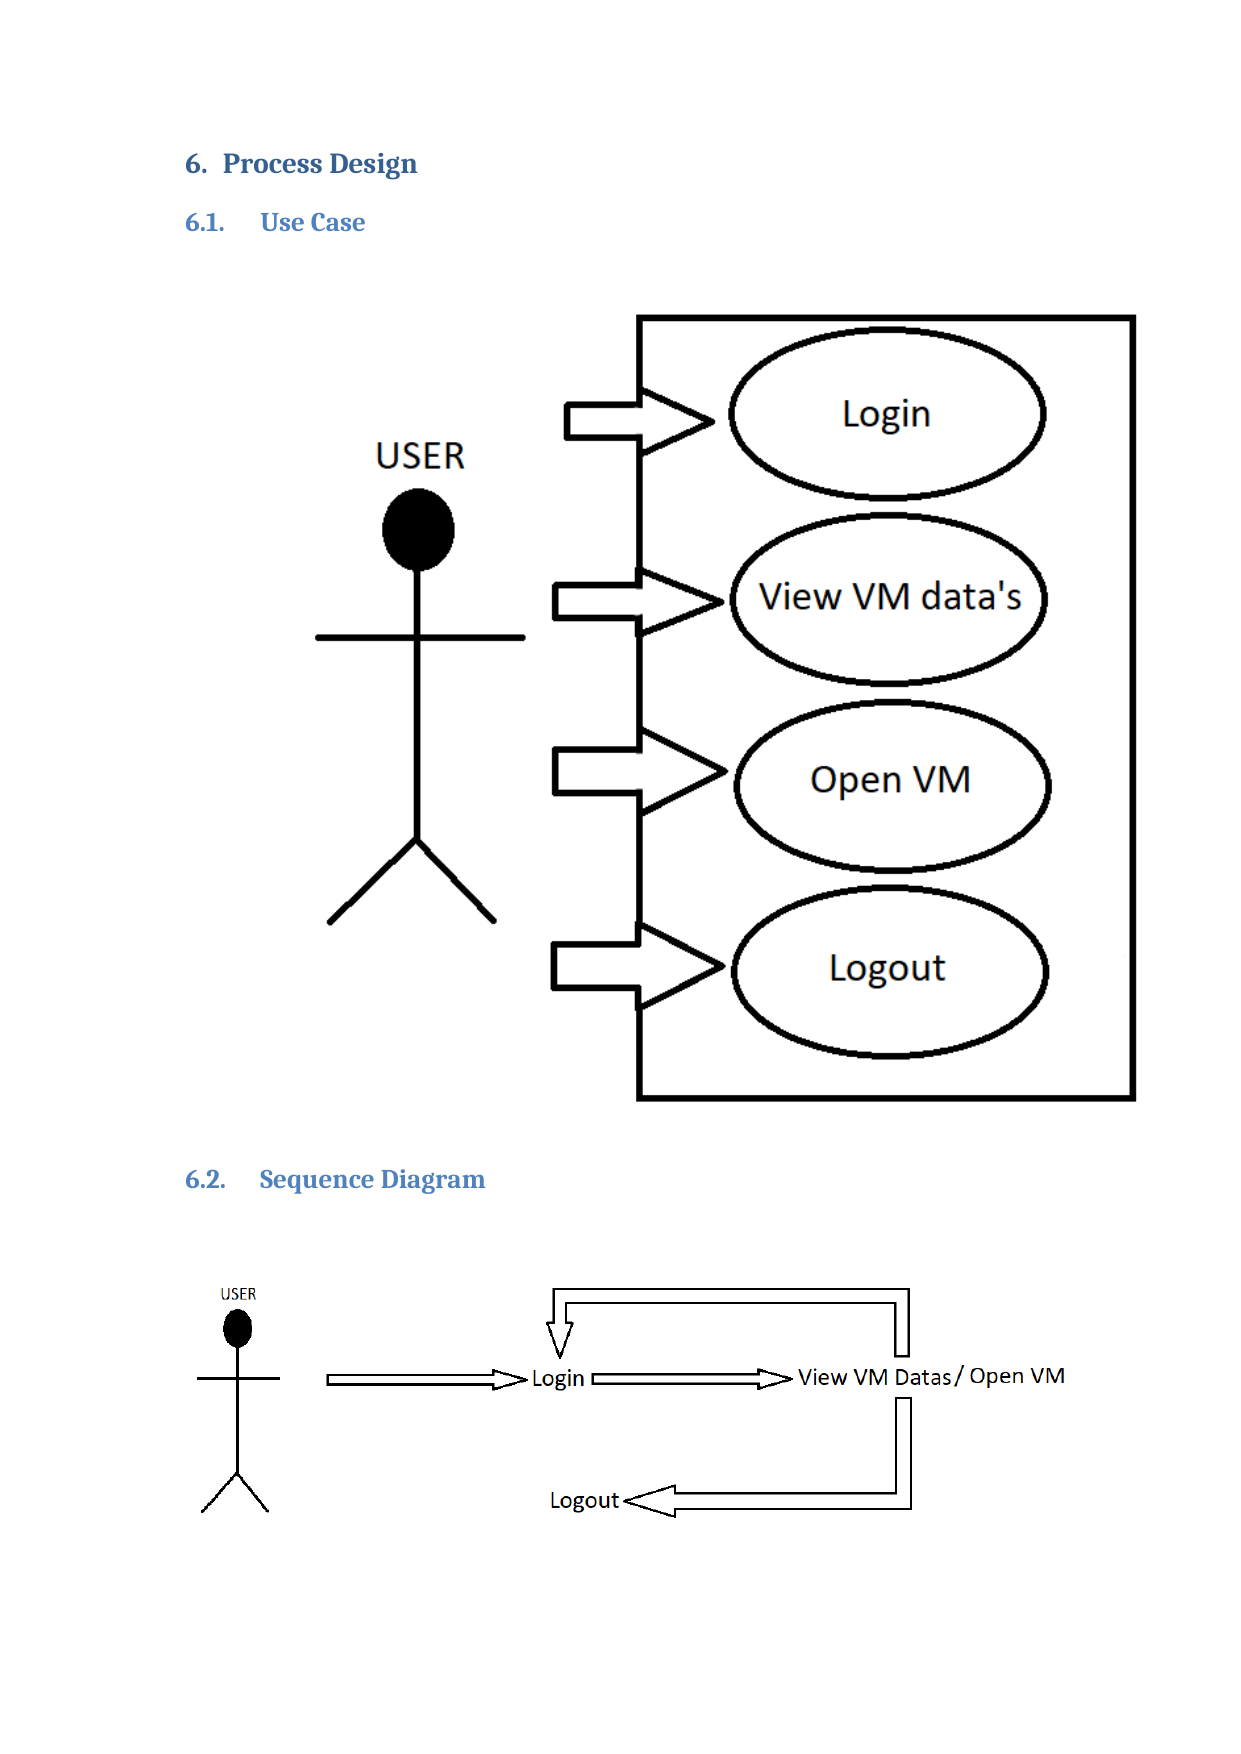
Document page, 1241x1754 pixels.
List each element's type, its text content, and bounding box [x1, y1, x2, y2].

picture [260, 295, 1206, 1140]
picture [147, 1253, 1101, 1549]
subtitle Use Case [185, 207, 1093, 238]
subtitle Sequence Diagram [185, 1164, 1093, 1196]
subtitle Process Design [185, 148, 1093, 181]
